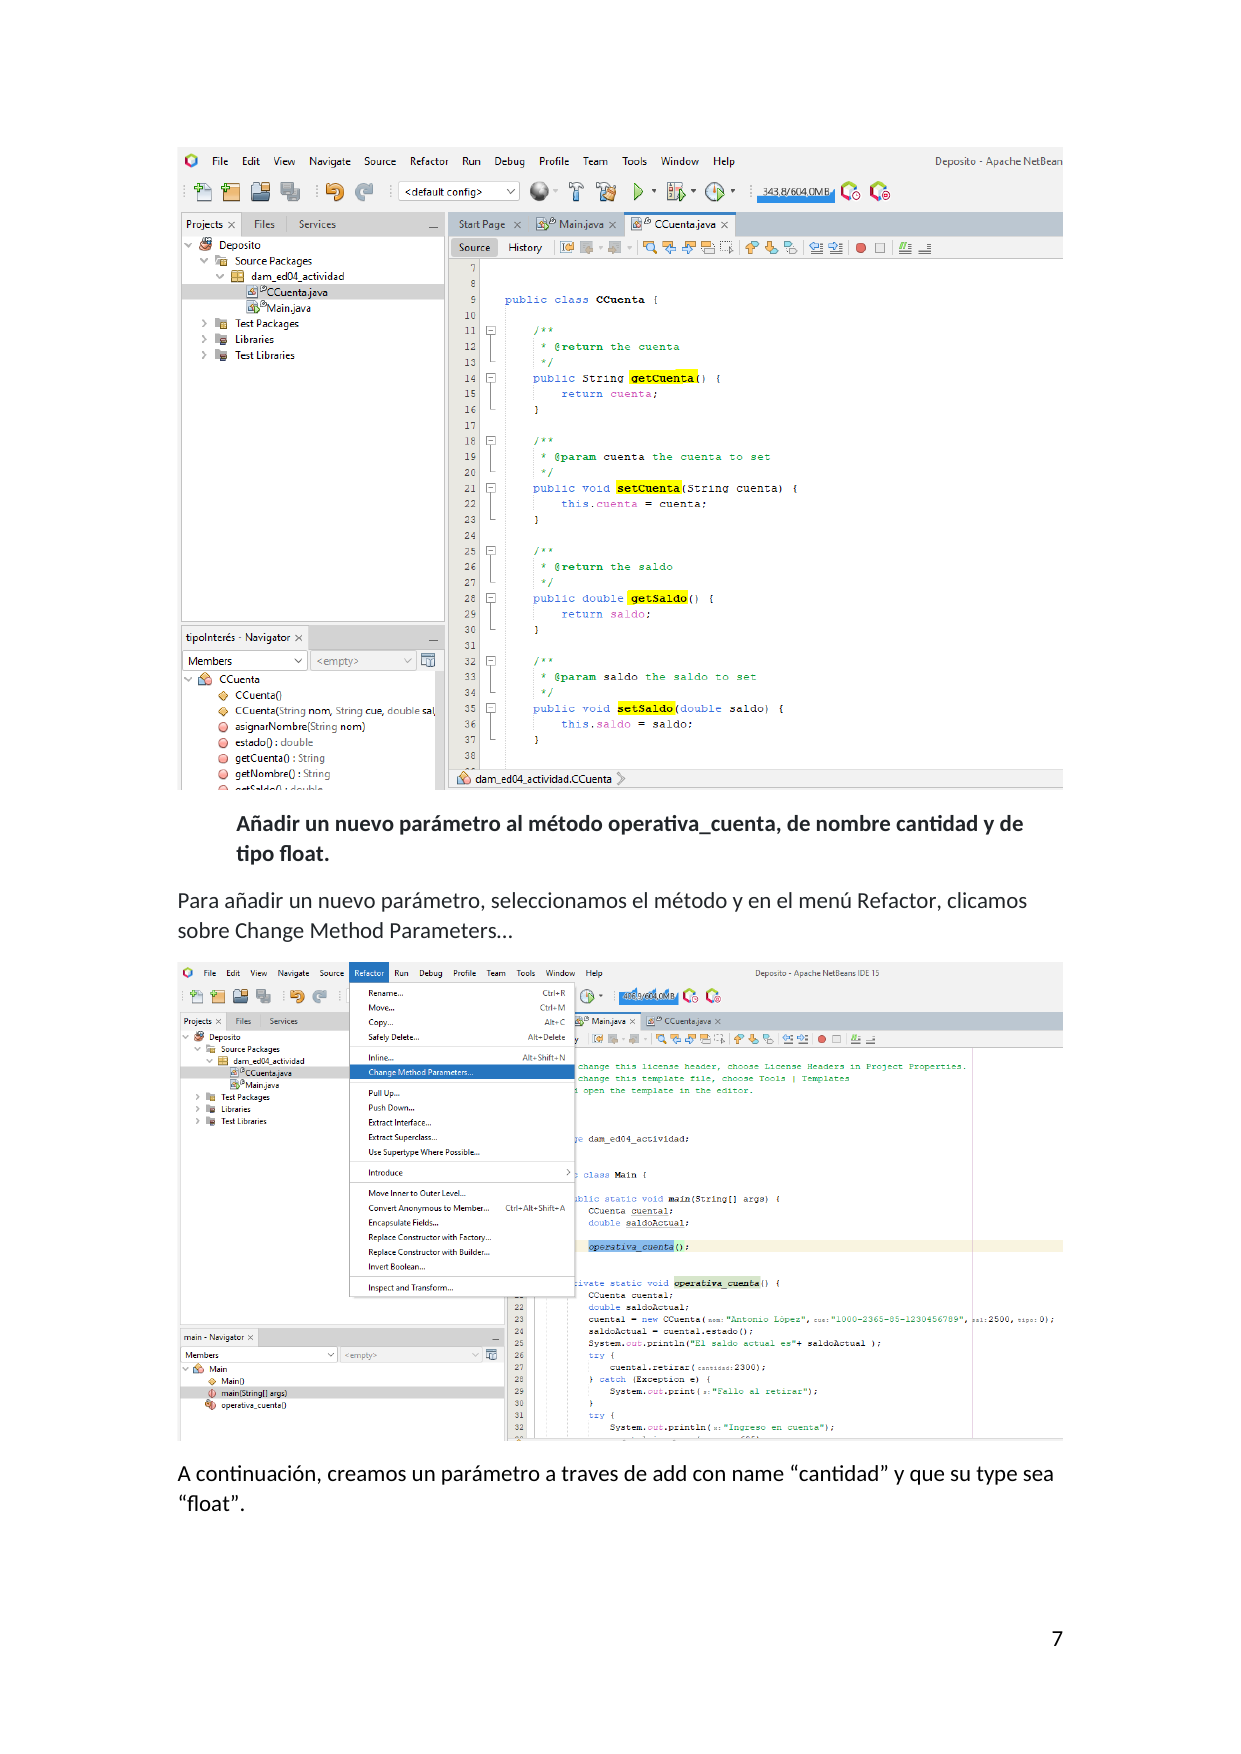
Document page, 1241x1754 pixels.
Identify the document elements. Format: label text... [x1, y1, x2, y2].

text Añadir un nuevo parámetro al método operativa_cuenta, de nombre cantidad y de tipo float. [236, 809, 1063, 867]
picture [177, 962, 1063, 1441]
text A continuación, creamos un parámetro a traves de add con name “cantidad” y que su type sea “float”. [177, 1459, 1063, 1517]
text Para añadir un nuevo parámetro, seleccionamos el método y en el menú Refactor, clicamos sobre Change Method Parameters… [177, 886, 1063, 944]
picture [177, 147, 1063, 790]
